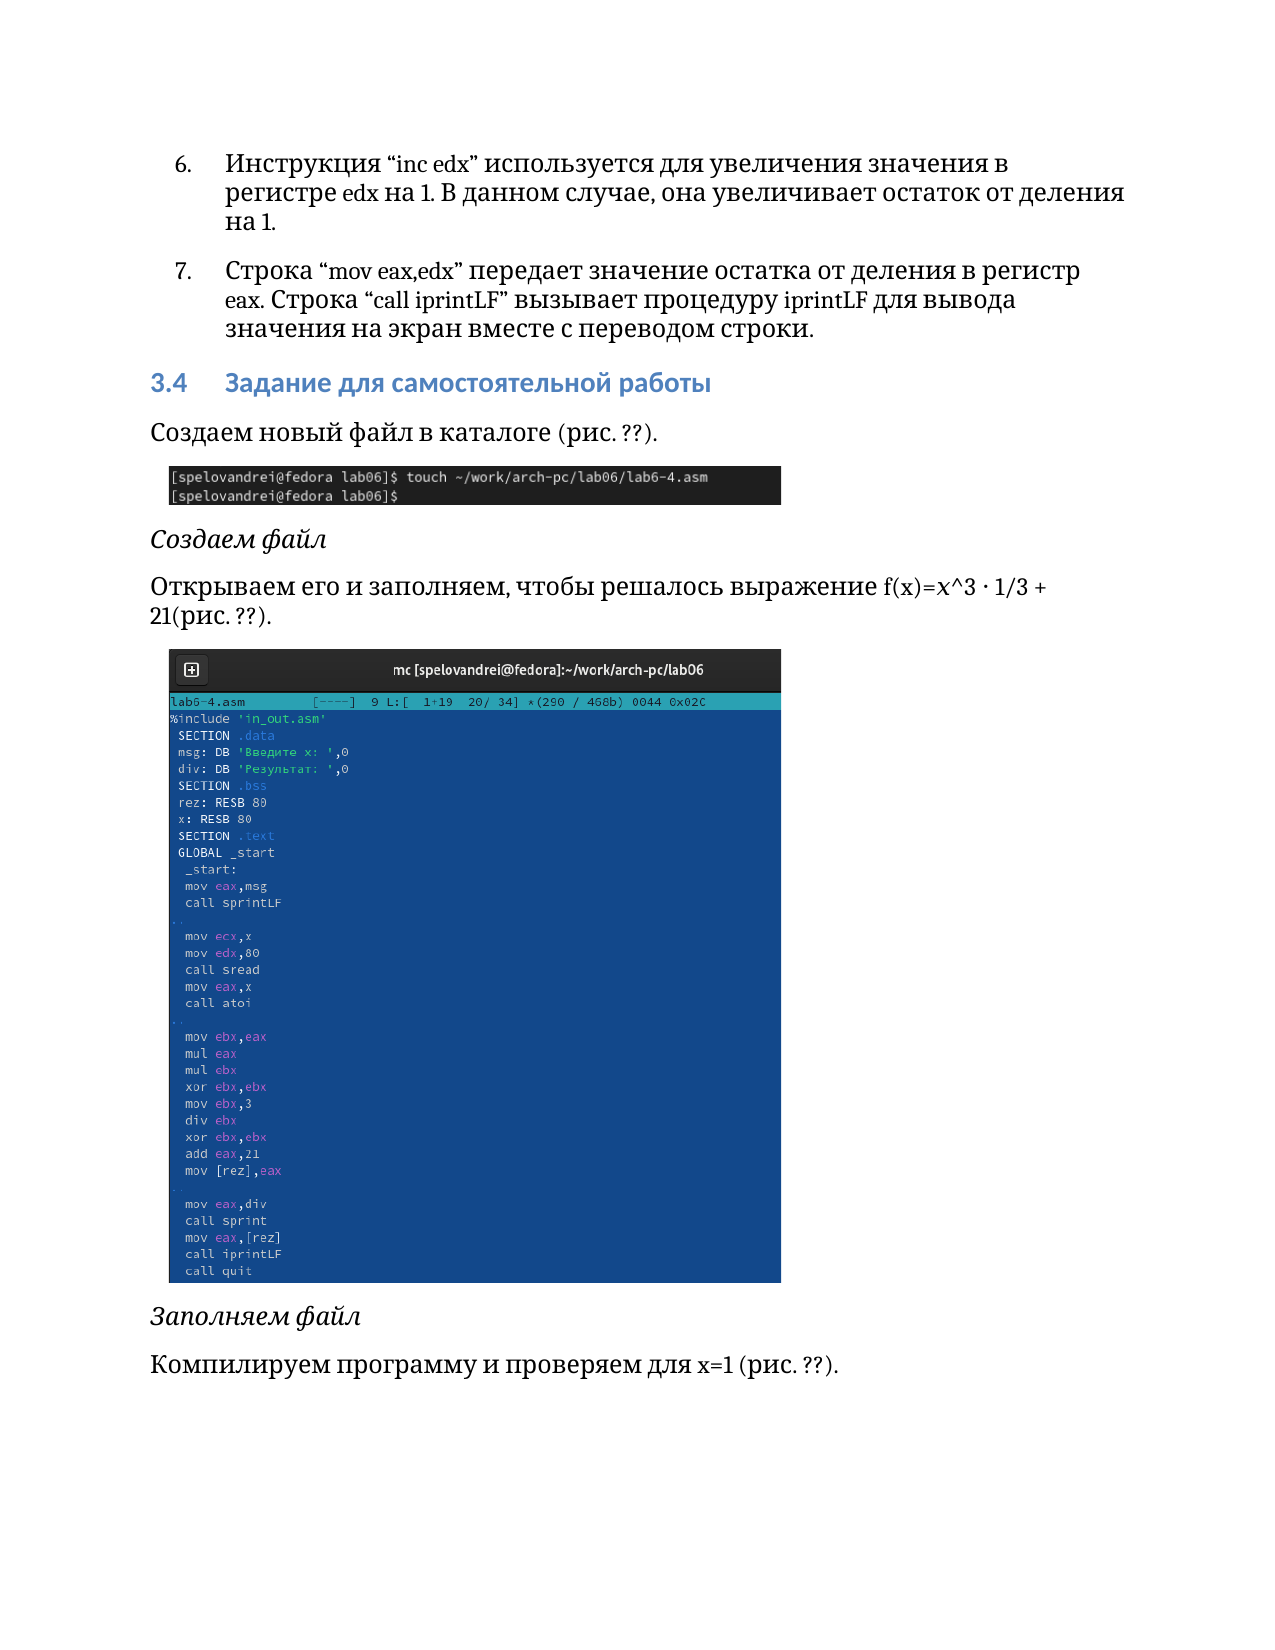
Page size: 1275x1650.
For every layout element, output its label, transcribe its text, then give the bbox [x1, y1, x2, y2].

list Строка “mov eax,edx” передает значение остатка от деления в регистр eax. Строка “call iprintLF” вызывает процедуру iprintLF для вывода значения на экран вместе с переводом строки. [175, 257, 1125, 343]
text Создаем файл [150, 526, 1125, 554]
list Инструкция “inc edx” используется для увеличения значения в регистре edx на 1. В данном случае, она увеличивает остаток от деления на 1. [175, 150, 1125, 236]
picture [168, 649, 782, 1283]
text Открываем его и заполняем, чтобы решалось выражение f(x)=𝑥^3 ⋅ 1/3 + 21(рис. ??). [150, 573, 1125, 631]
subtitle 3.4 Задание для самостоятельной работы [150, 364, 1125, 400]
text Компилируем программу и проверяем для x=1 (рис. ??). [150, 1351, 1125, 1379]
text Заполняем файл [150, 1303, 1125, 1332]
picture [168, 466, 782, 505]
text Создаем новый файл в каталоге (рис. ??). [150, 418, 1125, 447]
